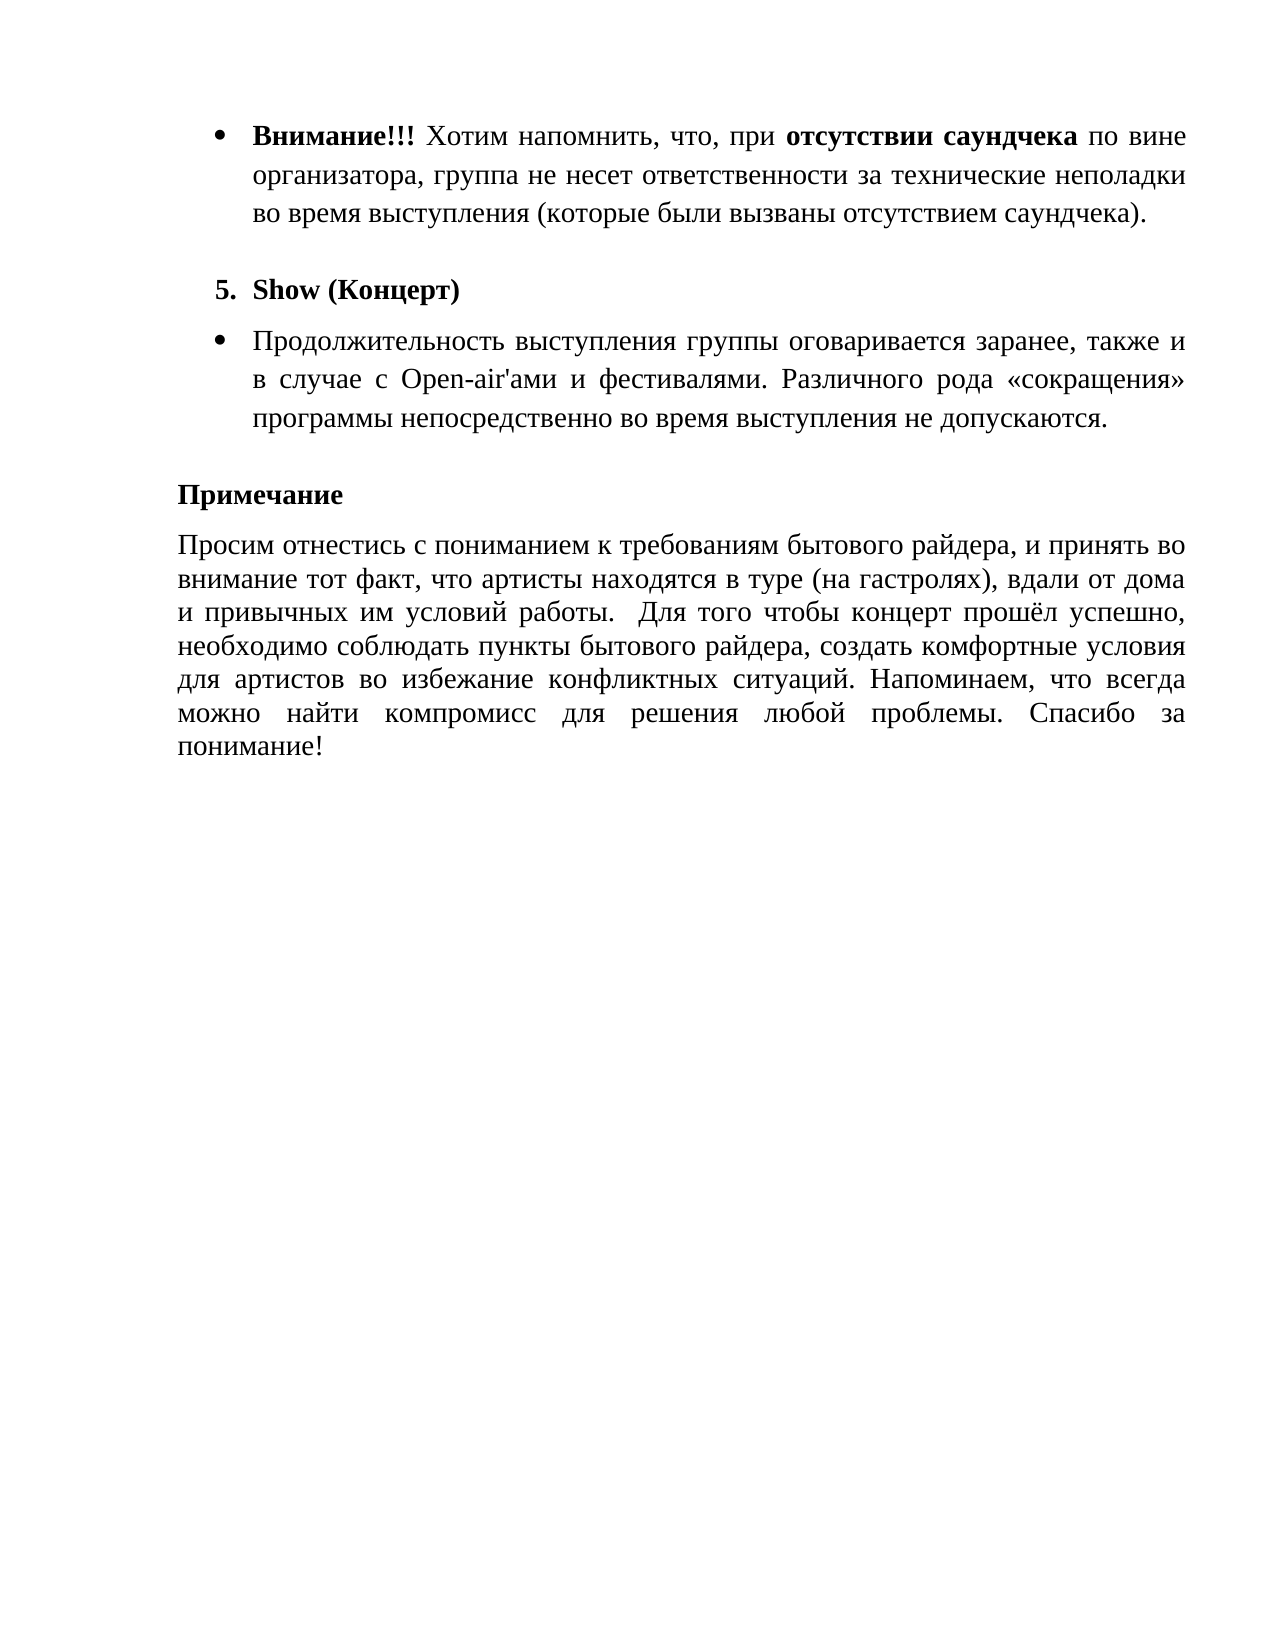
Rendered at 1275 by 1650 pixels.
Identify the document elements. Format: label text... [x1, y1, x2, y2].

text Просим отнестись с пониманием к требованиям бытового райдера, и принять во внимание тот факт, что артисты находятся в туре (на гастролях), вдали от дома и привычных им условий работы. Для того чтобы концерт прошёл успешно, необходимо соблюдать пункты бытового райдера, создать комфортные условия для артистов во избежание конфликтных ситуаций. Напоминаем, что всегда можно найти компромисс для решения любой проблемы. Спасибо за понимание! [177, 728, 1186, 762]
text Примечание [177, 477, 1186, 511]
list Show (Концерт) [215, 272, 1186, 306]
list Продолжительность выступления группы оговаривается заранее, также и в случае с Open-air'ами и фестивалями. Различного рода «сокращения» программы непосредственно во время выступления не допускаются. [215, 323, 1186, 433]
list Внимание!!! Хотим напомнить, что, при отсутствии саундчека по вине организатора, группа не несет ответственности за технические неполадки во время выступления (которые были вызваны отсутствием саундчека). [215, 118, 1186, 229]
